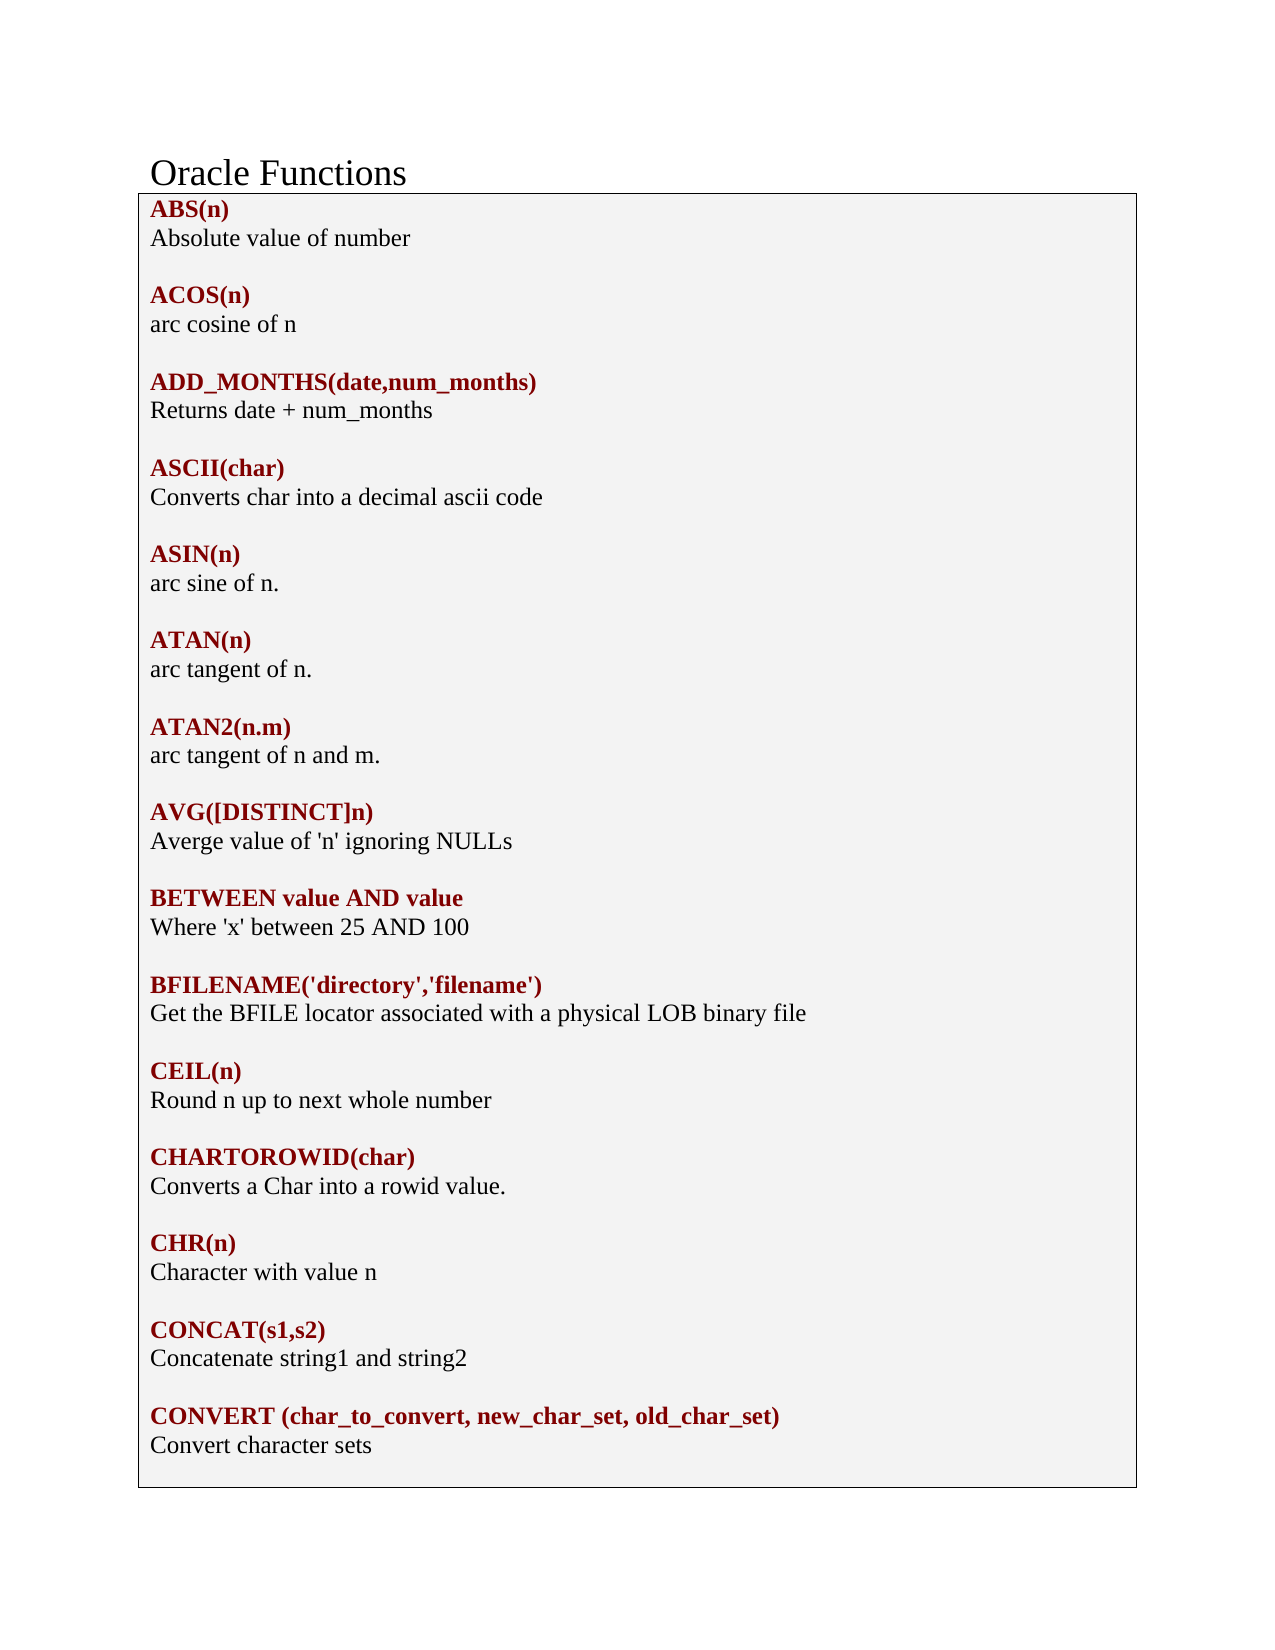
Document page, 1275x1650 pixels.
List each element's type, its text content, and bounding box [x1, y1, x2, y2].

text Oracle Functions [150, 150, 1125, 193]
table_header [139, 194, 1136, 1487]
